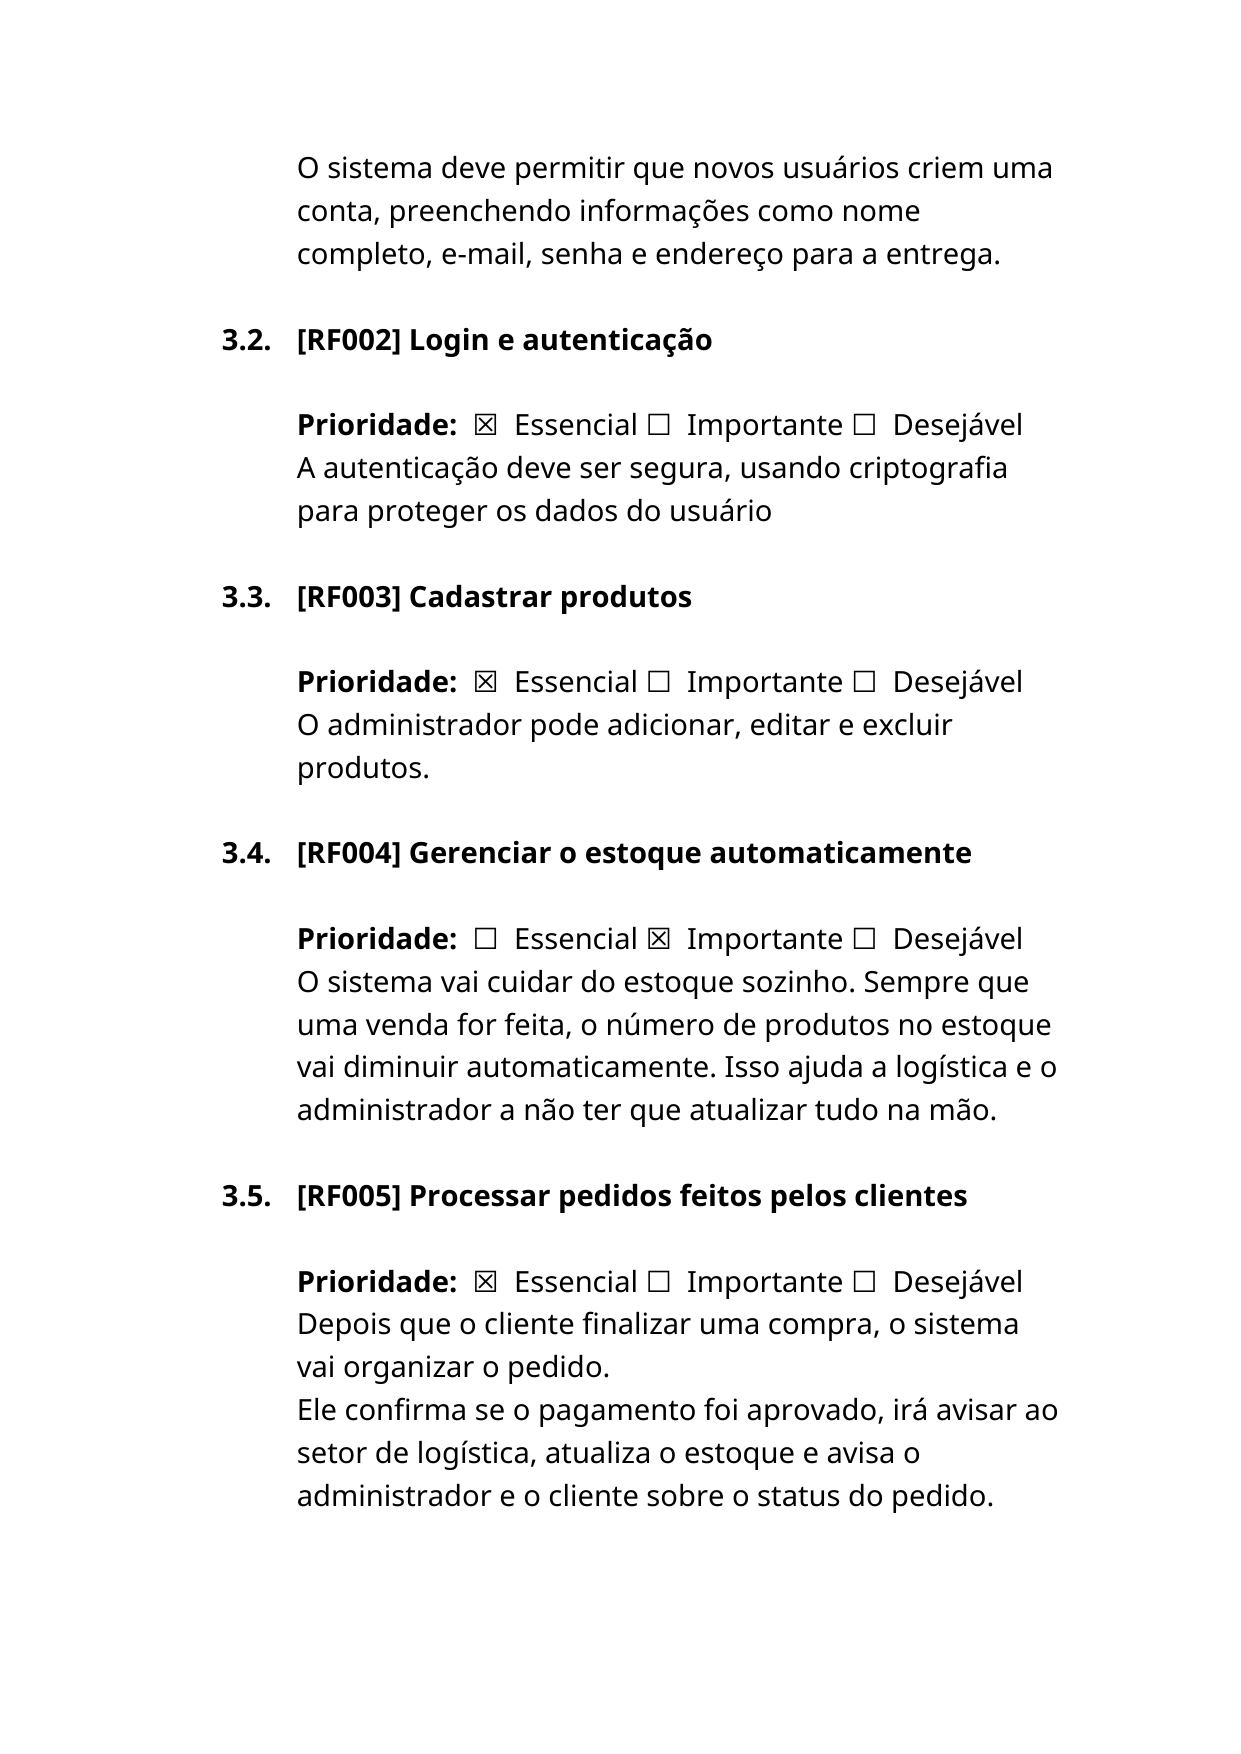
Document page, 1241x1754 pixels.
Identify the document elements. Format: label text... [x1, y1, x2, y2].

list Prioridade: Essencial Importante Desejável [297, 918, 1063, 958]
list O sistema vai cuidar do estoque sozinho. Sempre que uma venda for feita, o número de produtos no estoque vai diminuir automaticamente. Isso ajuda a logística e o administrador a não ter que atualizar tudo na mão. [297, 961, 1063, 1129]
list [RF004] Gerenciar o estoque automaticamente [222, 833, 1063, 872]
list Prioridade: Essencial Importante Desejável [297, 661, 1063, 701]
list Prioridade: Essencial Importante Desejável [297, 1261, 1063, 1301]
list [RF002] Login e autenticação [222, 319, 1063, 359]
list O administrador pode adicionar, editar e excluir produtos. [297, 704, 1063, 787]
list Ele confirma se o pagamento foi aprovado, irá avisar ao setor de logística, atualiza o estoque e avisa o administrador e o cliente sobre o status do pedido. [297, 1389, 1063, 1514]
list [RF003] Cadastrar produtos [222, 576, 1063, 616]
list Depois que o cliente finalizar uma compra, o sistema vai organizar o pedido. [297, 1304, 1063, 1386]
list Prioridade: Essencial Importante Desejável [297, 404, 1063, 444]
list [RF005] Processar pedidos feitos pelos clientes [222, 1175, 1063, 1215]
list O sistema deve permitir que novos usuários criem uma conta, preenchendo informações como nome completo, e-mail, senha e endereço para a entrega. [297, 148, 1063, 273]
list A autenticação deve ser segura, usando criptografia para proteger os dados do usuário [297, 447, 1063, 530]
